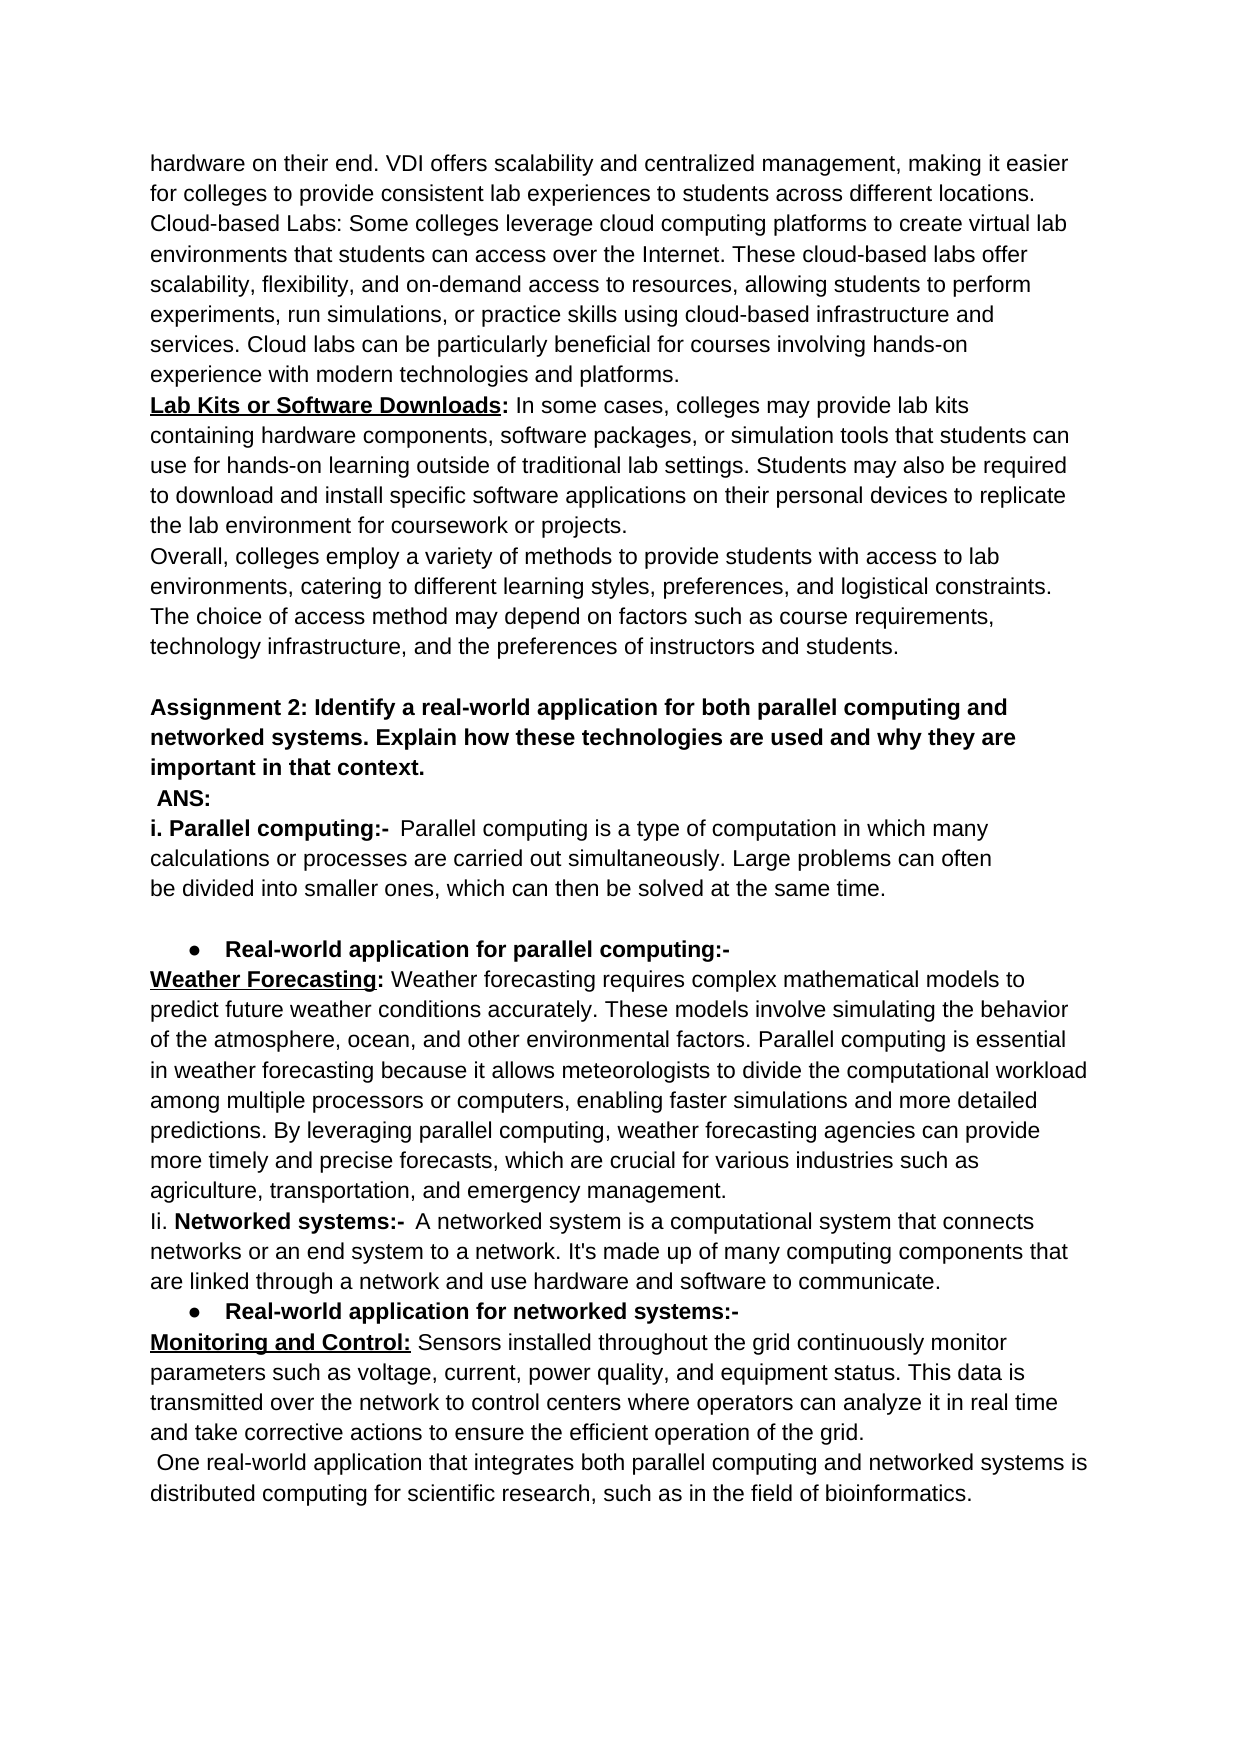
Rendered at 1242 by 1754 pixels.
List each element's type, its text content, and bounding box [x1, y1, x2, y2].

text hardware on their end. VDI offers scalability and centralized management, making it easier for colleges to provide consistent lab experiences to students across different locations. [150, 150, 1085, 207]
text Cloud-based Labs: Some colleges leverage cloud computing platforms to create virtual lab environments that students can access over the Internet. These cloud-based labs offer scalability, flexibility, and on-demand access to resources, allowing students to perform experiments, run simulations, or practice skills using cloud-based infrastructure and services. Cloud labs can be particularly beneficial for courses involving hands-on experience with modern technologies and platforms. [150, 210, 1085, 388]
list Parallel computing:- Parallel computing is a type of computation in which many calculations or processes are carried out simultaneously. Large problems can often be divided into smaller ones, which can then be solved at the same time. [150, 815, 1022, 902]
list Real-world application for networked systems:- [187, 1298, 1102, 1324]
text One real-world application that integrates both parallel computing and networked systems is distributed computing for scientific research, such as in the field of bioinformatics. [150, 1449, 1102, 1506]
text Monitoring and Control: Sensors installed throughout the grid continuously monitor parameters such as voltage, current, power quality, and equipment status. This data is transmitted over the network to control centers where operators can analyze it in real time and take corrective actions to ensure the efficient operation of the grid. [150, 1328, 1085, 1446]
text Overall, colleges employ a variety of methods to provide students with access to lab environments, catering to different learning styles, preferences, and logistical constraints. The choice of access method may depend on factors such as course requirements, technology infrastructure, and the preferences of instructors and students. [150, 543, 1079, 660]
text ANS: [156, 784, 1102, 811]
list Real-world application for parallel computing:- [187, 936, 1102, 962]
text Assignment 2: Identify a real-world application for both parallel computing and networked systems. Explain how these technologies are used and why they are important in that context. [150, 694, 1102, 781]
text Lab Kits or Software Downloads: In some cases, colleges may provide lab kits containing hardware components, software packages, or simulation tools that students can use for hands-on learning outside of traditional lab settings. Students may also be required to download and install specific software applications on their personal devices to replicate the lab environment for coursework or projects. [150, 392, 1079, 539]
text Ii. Networked systems:- A networked system is a computational system that connects networks or an end system to a network. It's made up of many computing components that are linked through a network and use hardware and software to communicate. [150, 1208, 1094, 1294]
text Weather Forecasting: Weather forecasting requires complex mathematical models to predict future weather conditions accurately. These models involve simulating the behavior of the atmosphere, ocean, and other environmental factors. Parallel computing is essential in weather forecasting because it allows meteorologists to divide the computational workload among multiple processors or computers, enabling faster simulations and more detailed predictions. By leveraging parallel computing, weather forecasting agencies can provide more timely and precise forecasts, which are crucial for various industries such as agriculture, transportation, and emergency management. [150, 966, 1089, 1204]
